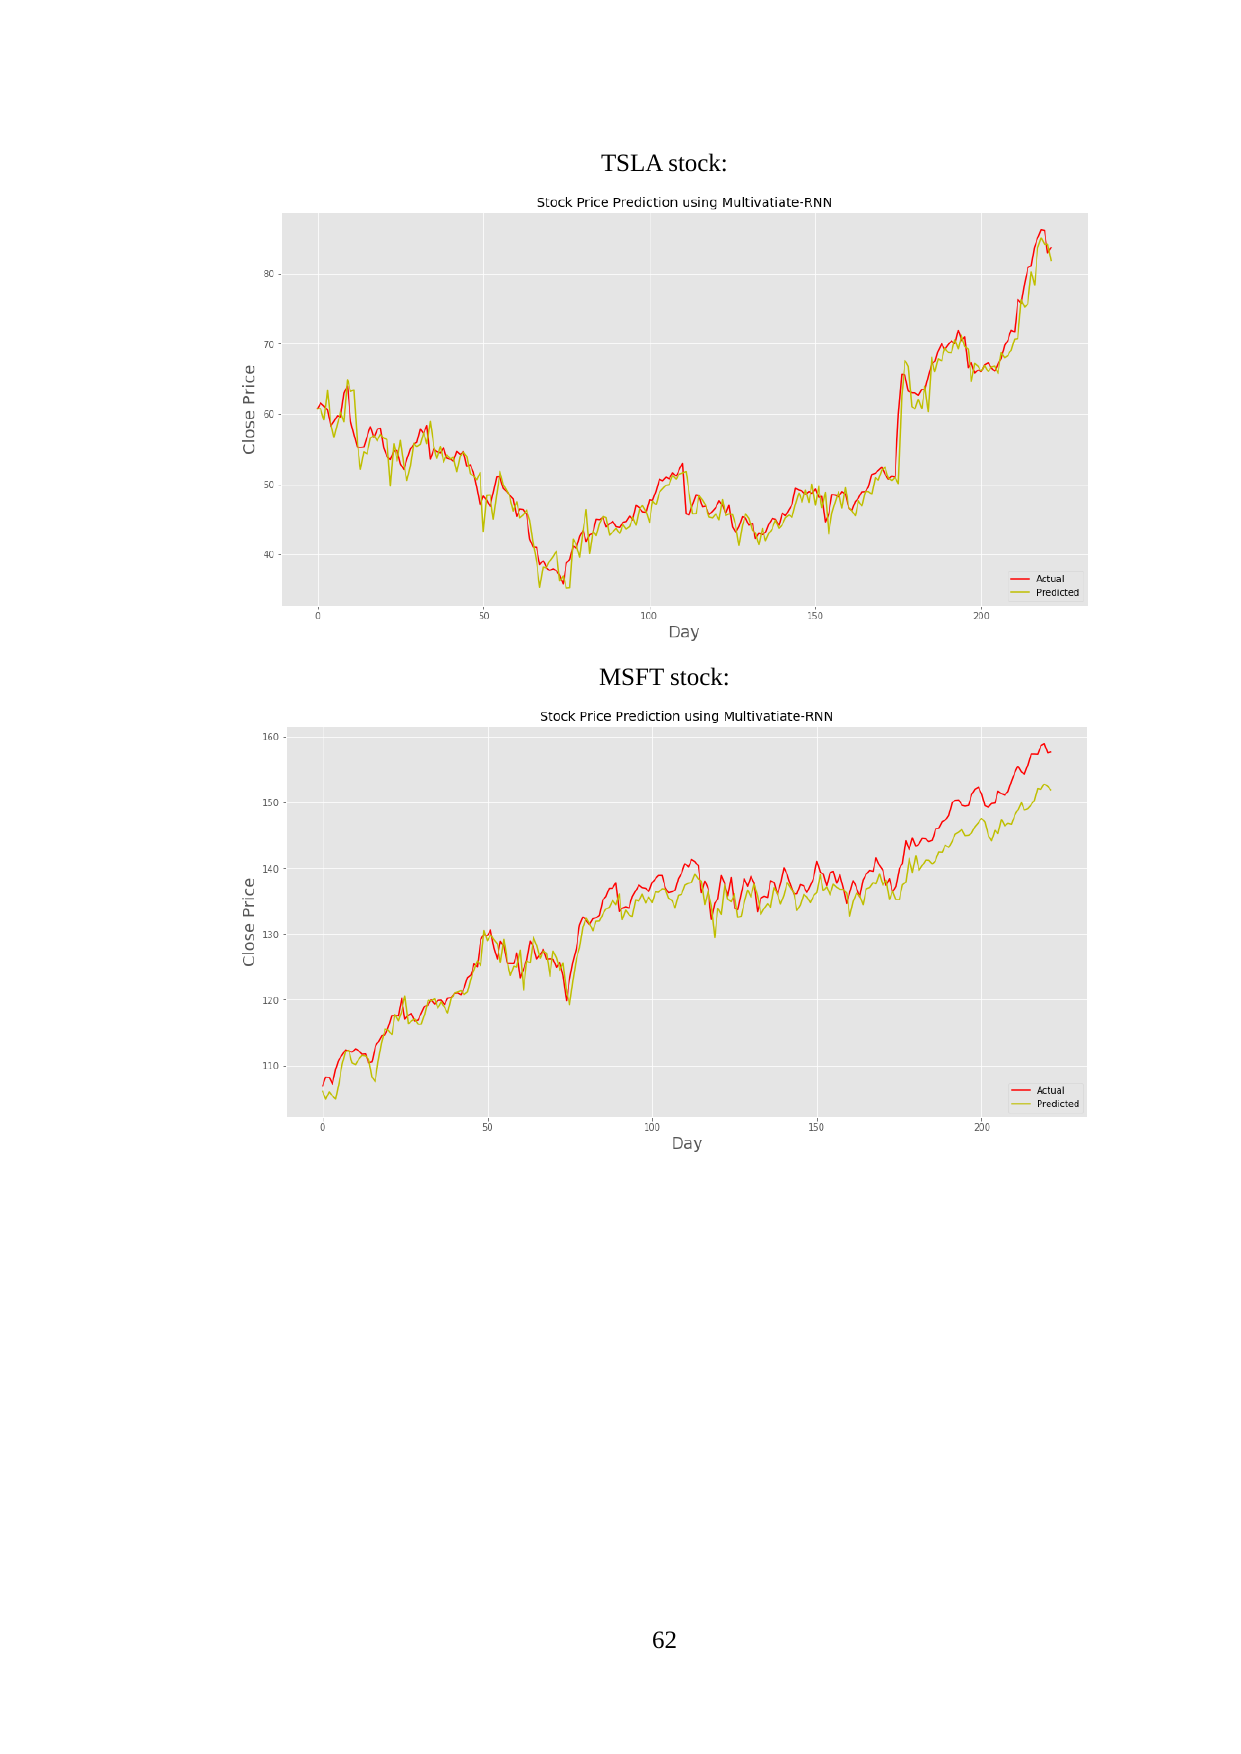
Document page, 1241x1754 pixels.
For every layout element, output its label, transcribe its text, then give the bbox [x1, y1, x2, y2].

picture [236, 190, 1093, 647]
text TSLA stock: [236, 148, 1092, 176]
picture [236, 705, 1093, 1158]
text MSFT stock: [236, 662, 1092, 691]
